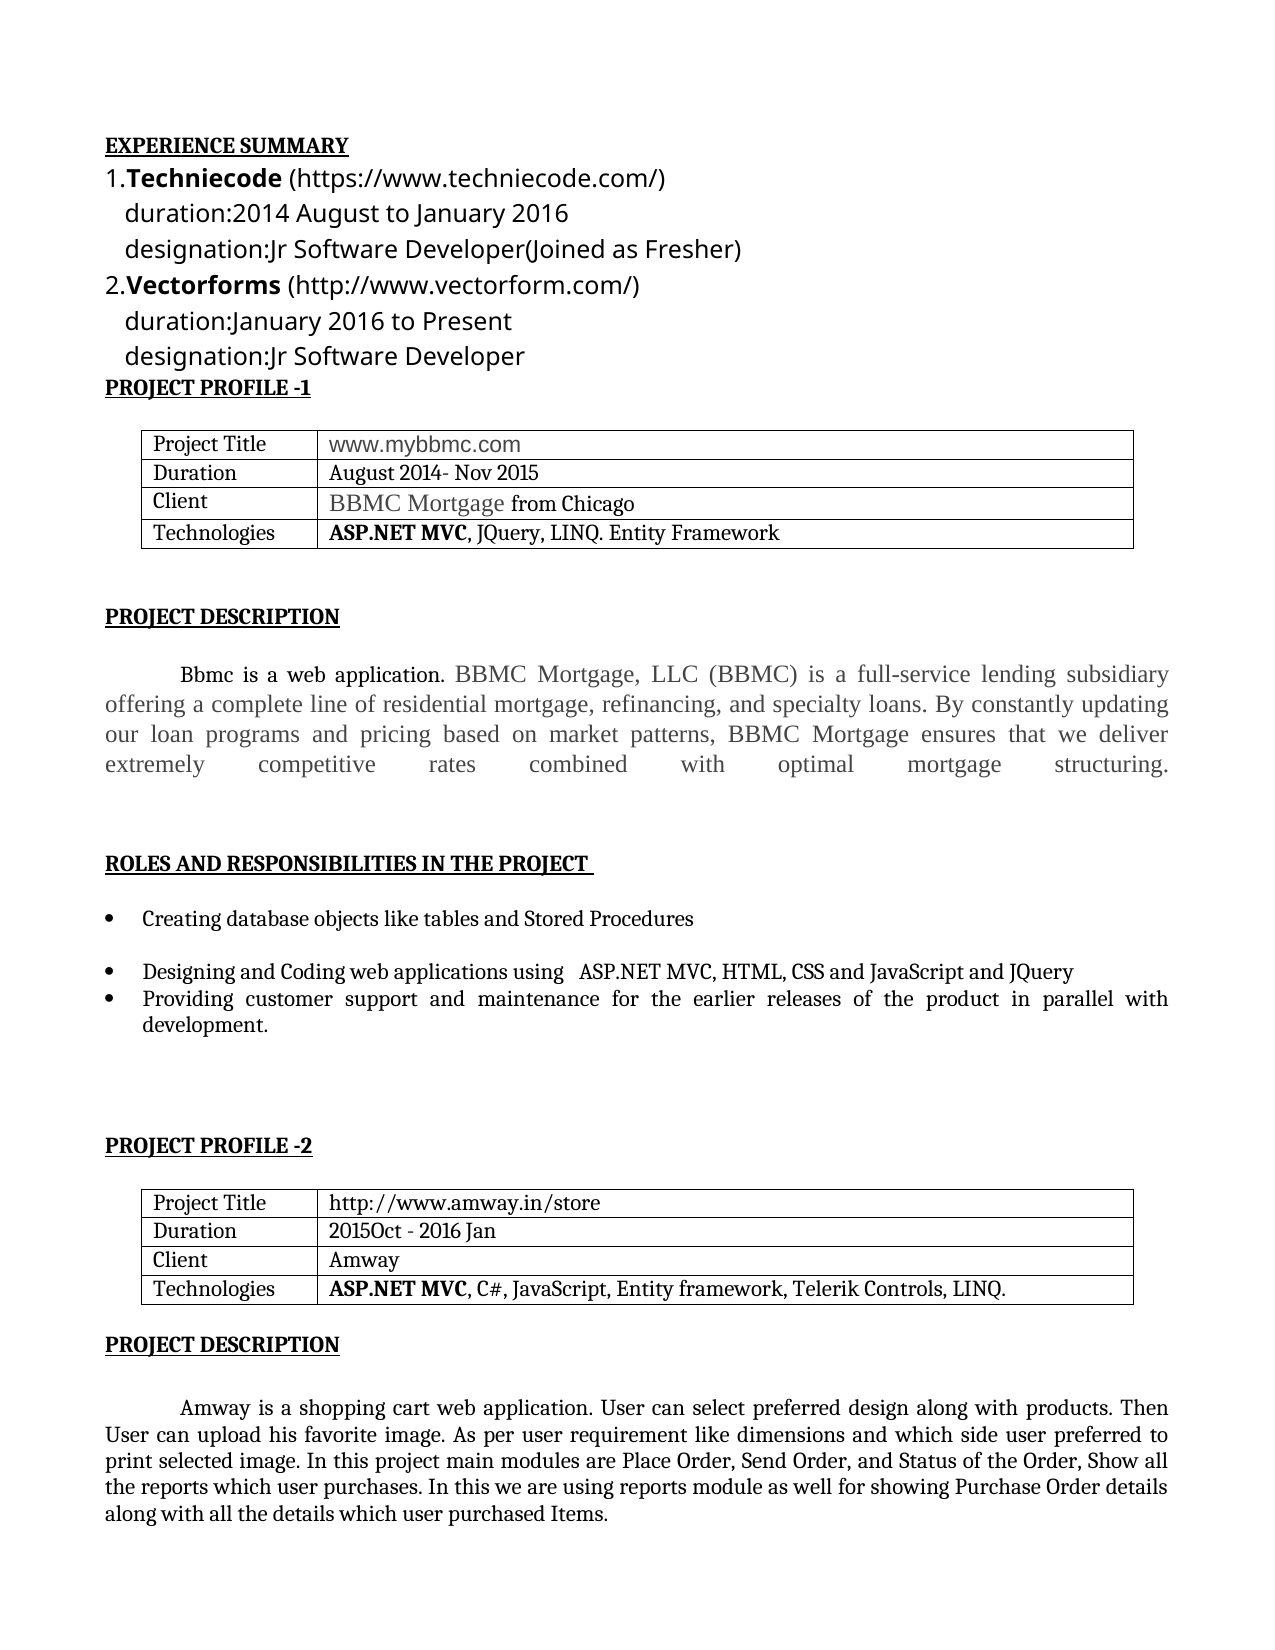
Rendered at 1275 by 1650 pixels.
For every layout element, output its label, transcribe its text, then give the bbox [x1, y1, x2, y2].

text PROJECT DESCRIPTION [105, 1345, 1170, 1371]
table_cell Technologies [142, 1288, 317, 1316]
table_header Project Title [142, 1202, 317, 1230]
list Designing and Coding web applications using ASP.NET MVC, HTML, CSS and JavaScript and JQuery [105, 959, 1170, 985]
text Amway is a shopping cart web application. User can select preferred design along with products. Then User can upload his favorite image. As per user requirement like dimensions and which side user preferred to print selected image. In this project main modules are Place Order, Send Order, and Status of the Order, Show all the reports which user purchases. In this we are using reports module as well for showing Purchase Order details along with all the details which user purchased Items. [105, 1408, 1170, 1539]
text designation:Jr Software Developer(Joined as Fresher) [105, 232, 1170, 266]
text PROJECT DESCRIPTION [105, 604, 1170, 630]
text designation:Jr Software Developer [105, 339, 1170, 373]
table_cell ASP.NET MVC, C#, JavaScript, Entity framework, Telerik Controls, LINQ. [318, 1288, 1133, 1316]
text duration:2014 August to January 2016 [105, 196, 1170, 230]
text Bbmc is a web application. BBMC Mortgage, LLC (BBMC) is a full-service lending subsidiary offering a complete line of residential mortgage, refinancing, and specialty loans. By constantly updating our loan programs and pricing based on market patterns, BBMC Mortgage ensures that we deliver extremely competitive rates combined with optimal mortgage structuring. [105, 659, 1170, 814]
list Providing customer support and maintenance for the earlier releases of the product in parallel with development. [105, 998, 1170, 1051]
table_cell Duration [142, 1231, 317, 1258]
table_cell Client [142, 1260, 317, 1287]
table_header Project Title [142, 431, 317, 458]
text ROLES AND RESPONSIBILITIES IN THE PROJECT [105, 851, 1170, 877]
table_cell 2015Oct - 2016 Jan [318, 1231, 1133, 1258]
text 1.Techniecode (https://www.techniecode.com/) [105, 160, 1170, 194]
text PROJECT PROFILE -1 [105, 374, 1170, 401]
table_cell Amway [318, 1260, 1133, 1287]
text 2.Vectorforms (http://www.vectorform.com/) [105, 267, 1170, 301]
text duration:January 2016 to Present [105, 303, 1170, 337]
table_header www.mybbmc.com [318, 431, 1133, 458]
table_cell August 2014- Nov 2015 [318, 460, 1133, 487]
table_cell BBMC Mortgage from Chicago [318, 488, 1133, 519]
table_cell Client [142, 488, 317, 519]
table_cell Technologies [142, 520, 317, 547]
text EXPERIENCE SUMMARY [105, 133, 1170, 159]
table_cell Duration [142, 460, 317, 487]
list Creating database objects like tables and Stored Procedures [105, 906, 1170, 933]
table_cell ASP.NET MVC, JQuery, LINQ. Entity Framework [318, 520, 1133, 547]
table_header http://www.amway.in/store [318, 1202, 1133, 1230]
text PROJECT PROFILE -2 [105, 1146, 1170, 1172]
